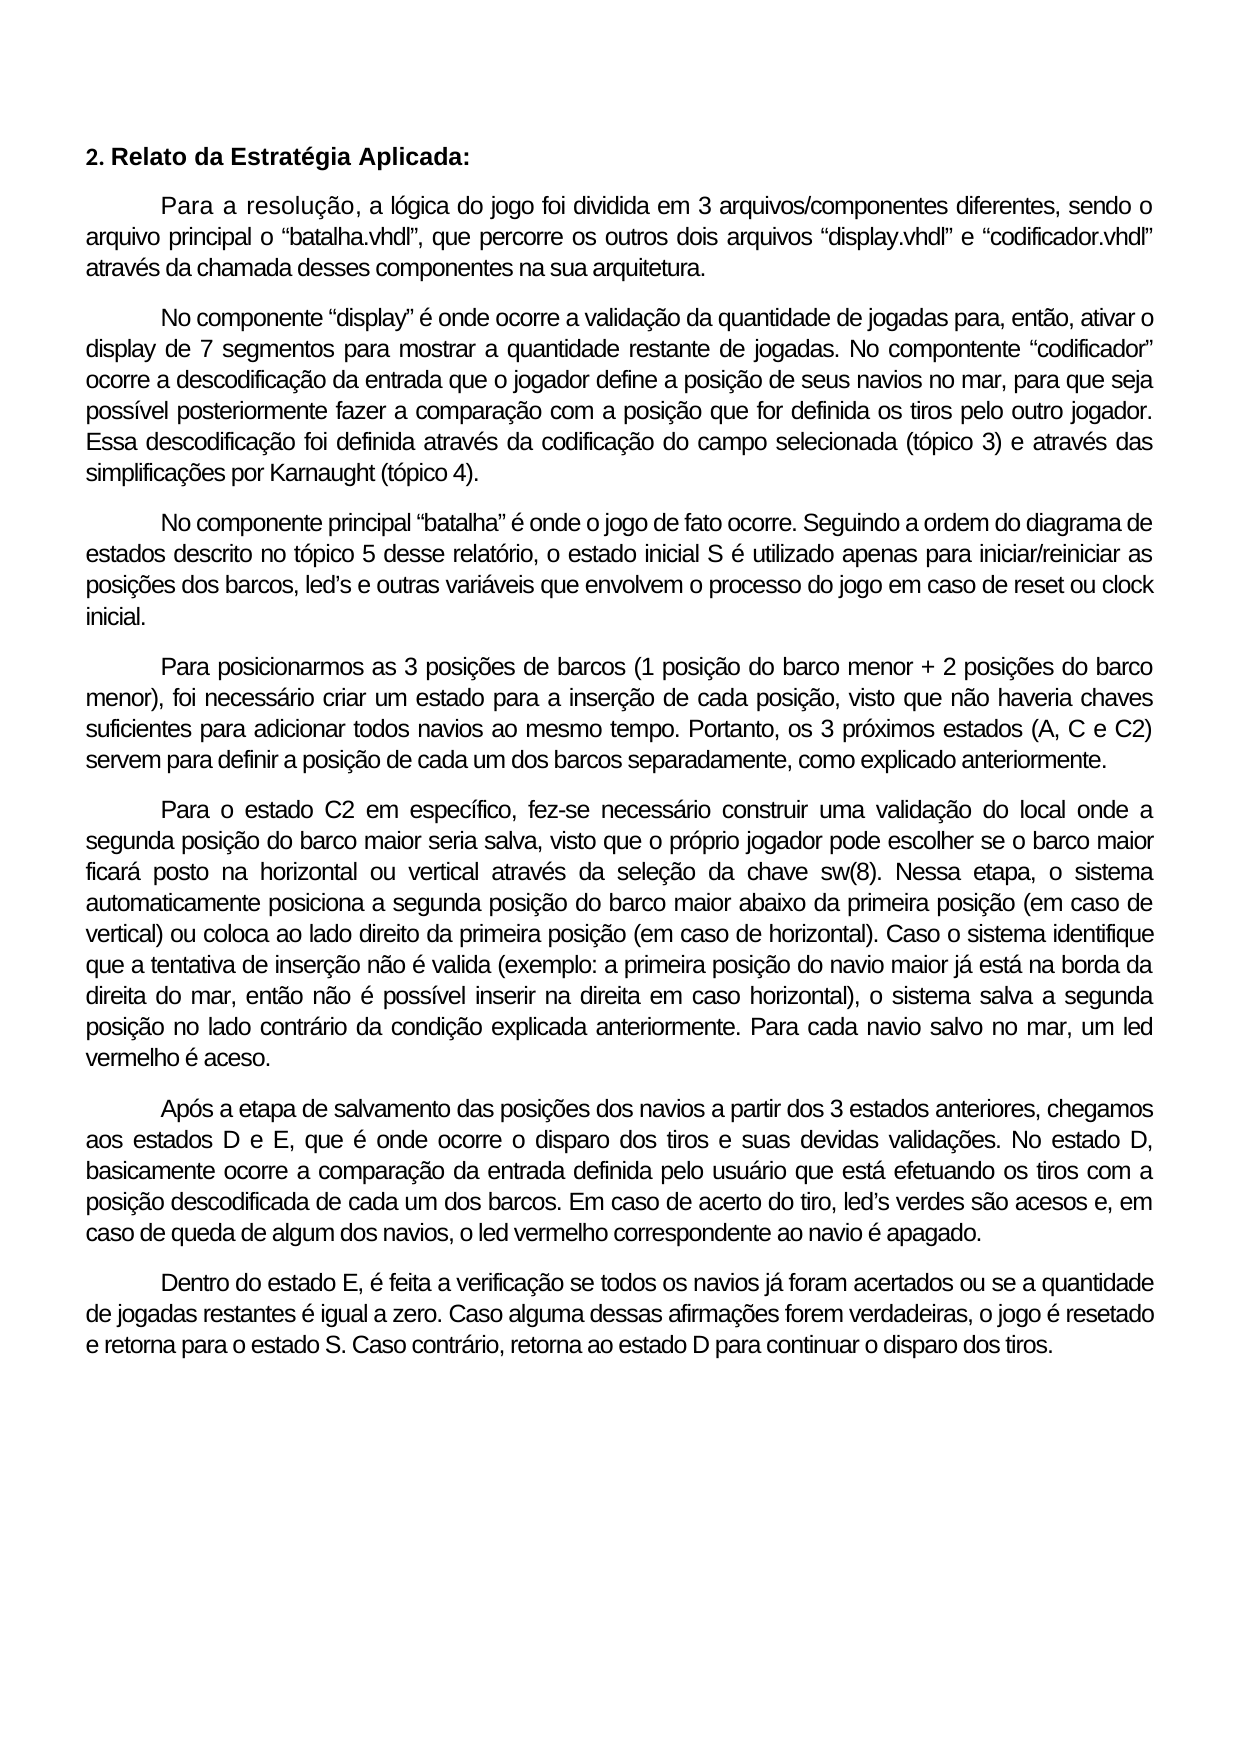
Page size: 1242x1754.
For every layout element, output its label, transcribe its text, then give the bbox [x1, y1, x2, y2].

text Para o estado C2 em específico, fez-se necessário construir uma validação do local onde a segunda posição do barco maior seria salva, visto que o próprio jogador pode escolher se o barco maior ficará posto na horizontal ou vertical através da seleção da chave sw(8). Nessa etapa, o sistema automaticamente posiciona a segunda posição do barco maior abaixo da primeira posição (em caso de vertical) ou coloca ao lado direito da primeira posição (em caso de horizontal). Caso o sistema identifique que a tentativa de inserção não é valida (exemplo: a primeira posição do navio maior já está na borda da direita do mar, então não é possível inserir na direita em caso horizontal), o sistema salva a segunda posição no lado contrário da condição explicada anteriormente. Para cada navio salvo no mar, um led vermelho é aceso. [85, 795, 1155, 1072]
text No componente “display” é onde ocorre a validação da quantidade de jogadas para, então, ativar o display de 7 segmentos para mostrar a quantidade restante de jogadas. No compontente “codificador” ocorre a descodificação da entrada que o jogador define a posição de seus navios no mar, para que seja possível posteriormente fazer a comparação com a posição que for definida os tiros pelo outro jogador. Essa descodificação foi definida através da codificação do campo selecionada (tópico 3) e através das simplificações por Karnaught (tópico 4). [85, 303, 1155, 487]
text Após a etapa de salvamento das posições dos navios a partir dos 3 estados anteriores, chegamos aos estados D e E, que é onde ocorre o disparo dos tiros e suas devidas validações. No estado D, basicamente ocorre a comparação da entrada definida pelo usuário que está efetuando os tiros com a posição descodificada de cada um dos barcos. Em caso de acerto do tiro, led’s verdes são acesos e, em caso de queda de algum dos navios, o led vermelho correspondente ao navio é apagado. [85, 1093, 1155, 1246]
text Dentro do estado E, é feita a verificação se todos os navios já foram acertados ou se a quantidade de jogadas restantes é igual a zero. Caso alguma dessas afirmações forem verdadeiras, o jogo é resetado e retorna para o estado S. Caso contrário, retorna ao estado D para continuar o disparo dos tiros. [85, 1268, 1155, 1359]
subtitle Relato da Estratégia Aplicada: [85, 141, 1167, 171]
text Para posicionarmos as 3 posições de barcos (1 posição do barco menor + 2 posições do barco menor), foi necessário criar um estado para a inserção de cada posição, visto que não haveria chaves suficientes para adicionar todos navios ao mesmo tempo. Portanto, os 3 próximos estados (A, C e C2) servem para definir a posição de cada um dos barcos separadamente, como explicado anteriormente. [85, 652, 1155, 773]
text Para a resolução, a lógica do jogo foi dividida em 3 arquivos/componentes diferentes, sendo o arquivo principal o “batalha.vhdl”, que percorre os outros dois arquivos “display.vhdl” e “codificador.vhdl” através da chamada desses componentes na sua arquitetura. [85, 191, 1155, 281]
text No componente principal “batalha” é onde o jogo de fato ocorre. Seguindo a ordem do diagrama de estados descrito no tópico 5 desse relatório, o estado inicial S é utilizado apenas para iniciar/reiniciar as posições dos barcos, led’s e outras variáveis que envolvem o processo do jogo em caso de reset ou clock inicial. [85, 508, 1155, 630]
